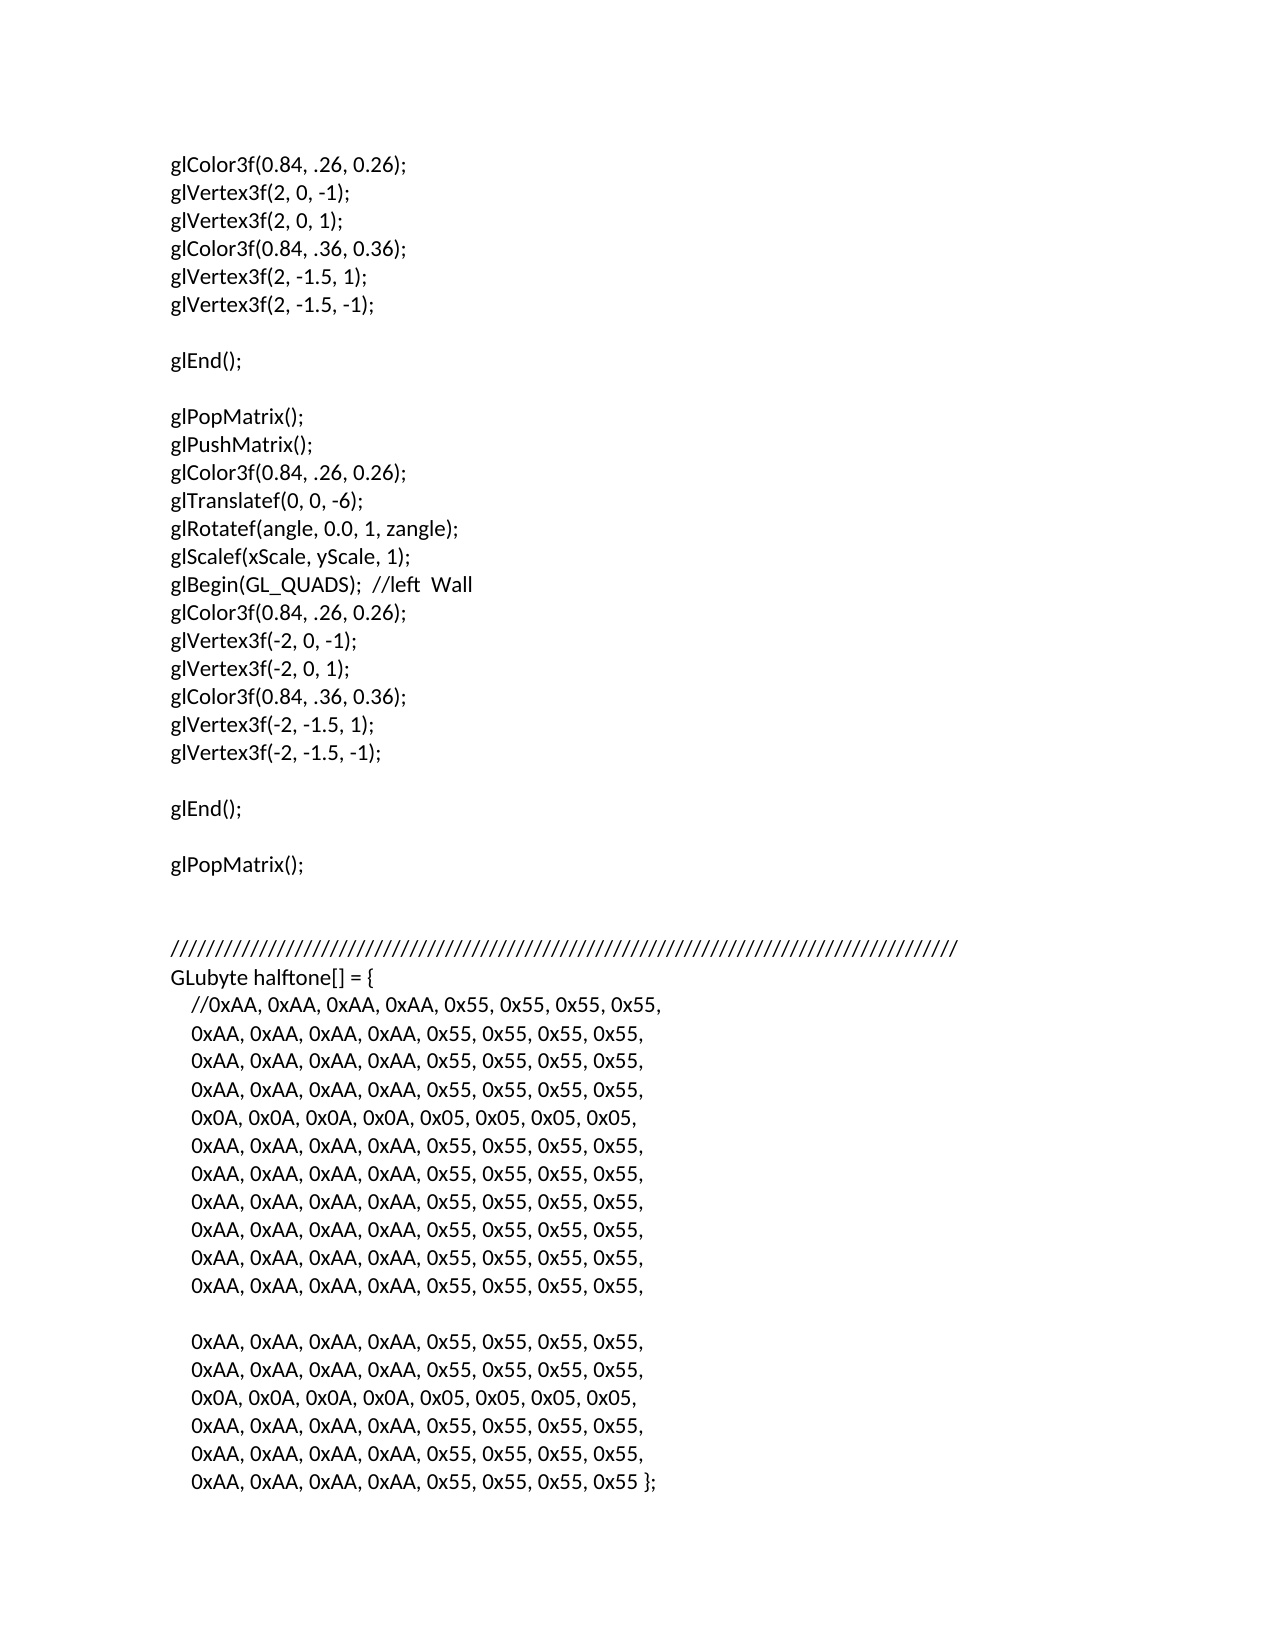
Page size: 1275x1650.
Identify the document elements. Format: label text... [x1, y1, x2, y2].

text glBegin(GL_QUADS); //left Wall [150, 570, 1125, 598]
text glRotatef(angle, 0.0, 1, zangle); [150, 514, 1125, 542]
text glPushMatrix(); [150, 430, 1125, 458]
text glColor3f(0.84, .26, 0.26); [150, 598, 1125, 626]
text glColor3f(0.84, .26, 0.26); [150, 458, 1125, 486]
text glVertex3f(2, 0, 1); [150, 206, 1125, 234]
text 0xAA, 0xAA, 0xAA, 0xAA, 0x55, 0x55, 0x55, 0x55, [150, 1439, 1125, 1467]
text glColor3f(0.84, .26, 0.26); [150, 150, 1125, 178]
text 0xAA, 0xAA, 0xAA, 0xAA, 0x55, 0x55, 0x55, 0x55, [150, 1243, 1125, 1271]
text glVertex3f(2, 0, -1); [150, 178, 1125, 206]
text 0xAA, 0xAA, 0xAA, 0xAA, 0x55, 0x55, 0x55, 0x55 }; [150, 1467, 1125, 1495]
text glEnd(); [150, 794, 1125, 822]
text 0xAA, 0xAA, 0xAA, 0xAA, 0x55, 0x55, 0x55, 0x55, [150, 1131, 1125, 1159]
text 0x0A, 0x0A, 0x0A, 0x0A, 0x05, 0x05, 0x05, 0x05, [150, 1103, 1125, 1131]
text glVertex3f(-2, -1.5, -1); [150, 738, 1125, 766]
text glTranslatef(0, 0, -6); [150, 486, 1125, 514]
text glVertex3f(2, -1.5, 1); [150, 262, 1125, 290]
text glVertex3f(2, -1.5, -1); [150, 290, 1125, 318]
text 0xAA, 0xAA, 0xAA, 0xAA, 0x55, 0x55, 0x55, 0x55, [150, 1271, 1125, 1299]
text glVertex3f(-2, 0, 1); [150, 654, 1125, 682]
text 0xAA, 0xAA, 0xAA, 0xAA, 0x55, 0x55, 0x55, 0x55, [150, 1355, 1125, 1383]
text glEnd(); [150, 346, 1125, 374]
text glColor3f(0.84, .36, 0.36); [150, 234, 1125, 262]
text ///////////////////////////////////////////////////////////////////////////////////////// [150, 934, 1125, 963]
text 0xAA, 0xAA, 0xAA, 0xAA, 0x55, 0x55, 0x55, 0x55, [150, 1215, 1125, 1243]
text glVertex3f(-2, 0, -1); [150, 626, 1125, 654]
text //0xAA, 0xAA, 0xAA, 0xAA, 0x55, 0x55, 0x55, 0x55, [150, 991, 1125, 1019]
text 0xAA, 0xAA, 0xAA, 0xAA, 0x55, 0x55, 0x55, 0x55, [150, 1047, 1125, 1075]
text glPopMatrix(); [150, 851, 1125, 878]
text 0xAA, 0xAA, 0xAA, 0xAA, 0x55, 0x55, 0x55, 0x55, [150, 1019, 1125, 1047]
text 0xAA, 0xAA, 0xAA, 0xAA, 0x55, 0x55, 0x55, 0x55, [150, 1075, 1125, 1103]
text 0xAA, 0xAA, 0xAA, 0xAA, 0x55, 0x55, 0x55, 0x55, [150, 1411, 1125, 1439]
text 0x0A, 0x0A, 0x0A, 0x0A, 0x05, 0x05, 0x05, 0x05, [150, 1383, 1125, 1411]
text glVertex3f(-2, -1.5, 1); [150, 710, 1125, 738]
text 0xAA, 0xAA, 0xAA, 0xAA, 0x55, 0x55, 0x55, 0x55, [150, 1159, 1125, 1187]
text 0xAA, 0xAA, 0xAA, 0xAA, 0x55, 0x55, 0x55, 0x55, [150, 1327, 1125, 1355]
text glScalef(xScale, yScale, 1); [150, 542, 1125, 570]
text glPopMatrix(); [150, 402, 1125, 430]
text GLubyte halftone[] = { [150, 963, 1125, 991]
text 0xAA, 0xAA, 0xAA, 0xAA, 0x55, 0x55, 0x55, 0x55, [150, 1187, 1125, 1215]
text glColor3f(0.84, .36, 0.36); [150, 682, 1125, 710]
